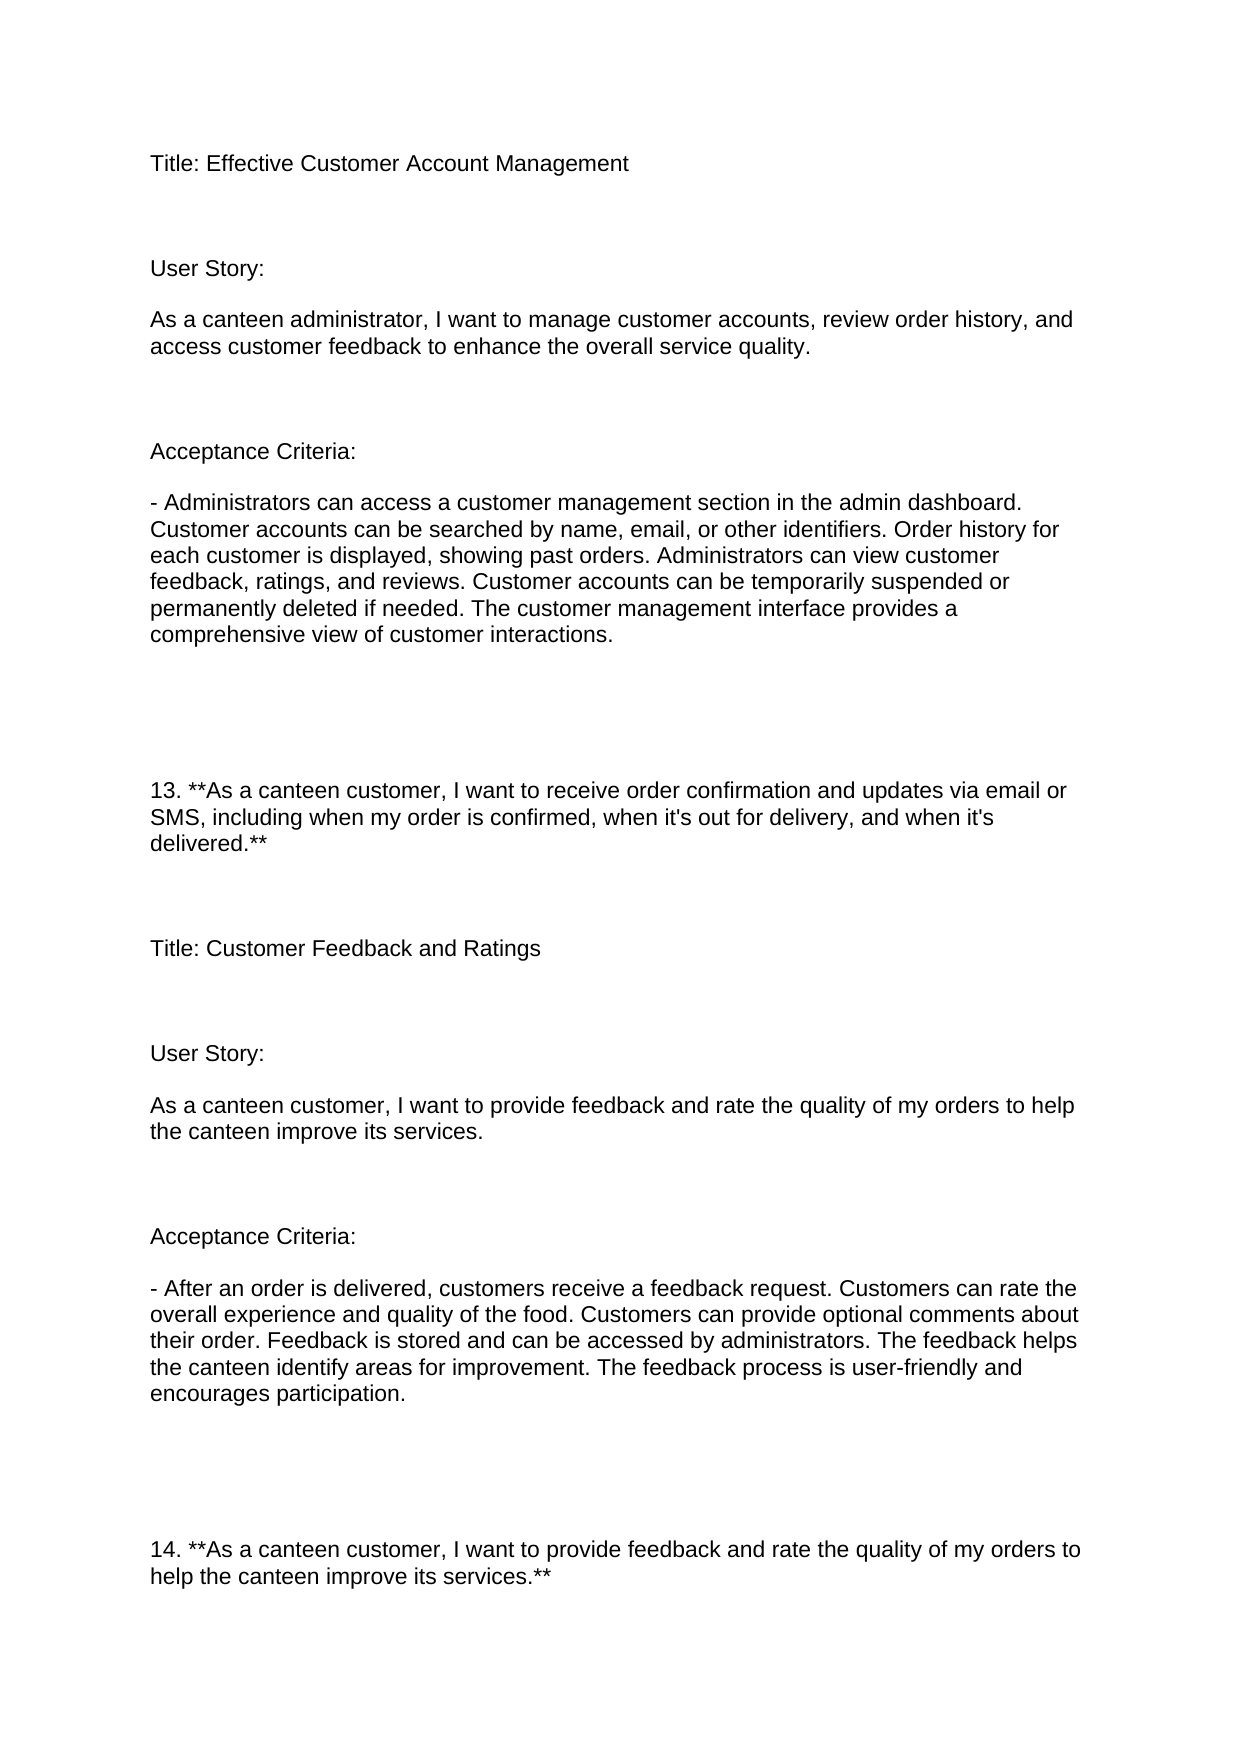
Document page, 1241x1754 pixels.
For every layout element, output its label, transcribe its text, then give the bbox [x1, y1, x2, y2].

text 13. **As a canteen customer, I want to receive order confirmation and updates via email or SMS, including when my order is confirmed, when it's out for delivery, and when it's delivered.** [150, 777, 1090, 857]
text Title: Effective Customer Account Management [150, 150, 1090, 176]
text Title: Customer Feedback and Ratings [150, 935, 1090, 962]
text Acceptance Criteria: [150, 438, 1090, 464]
text User Story: [150, 255, 1090, 281]
text - After an order is delivered, customers receive a feedback request. Customers can rate the overall experience and quality of the food. Customers can provide optional comments about their order. Feedback is stored and can be accessed by administrators. The feedback helps the canteen identify areas for improvement. The feedback process is user-friendly and encourages participation. [150, 1274, 1090, 1406]
text 14. **As a canteen customer, I want to provide feedback and rate the quality of my orders to help the canteen improve its services.** [150, 1536, 1090, 1589]
text User Story: [150, 1040, 1090, 1067]
text Acceptance Criteria: [150, 1223, 1090, 1249]
text - Administrators can access a customer management section in the admin dashboard. Customer accounts can be searched by name, email, or other identifiers. Order history for each customer is displayed, showing past orders. Administrators can view customer feedback, ratings, and reviews. Customer accounts can be temporarily suspended or permanently deleted if needed. The customer management interface provides a comprehensive view of customer interactions. [150, 489, 1090, 647]
text As a canteen customer, I want to provide feedback and rate the quality of my orders to help the canteen improve its services. [150, 1092, 1090, 1144]
text As a canteen administrator, I want to manage customer accounts, review order history, and access customer feedback to enhance the overall service quality. [150, 306, 1090, 359]
